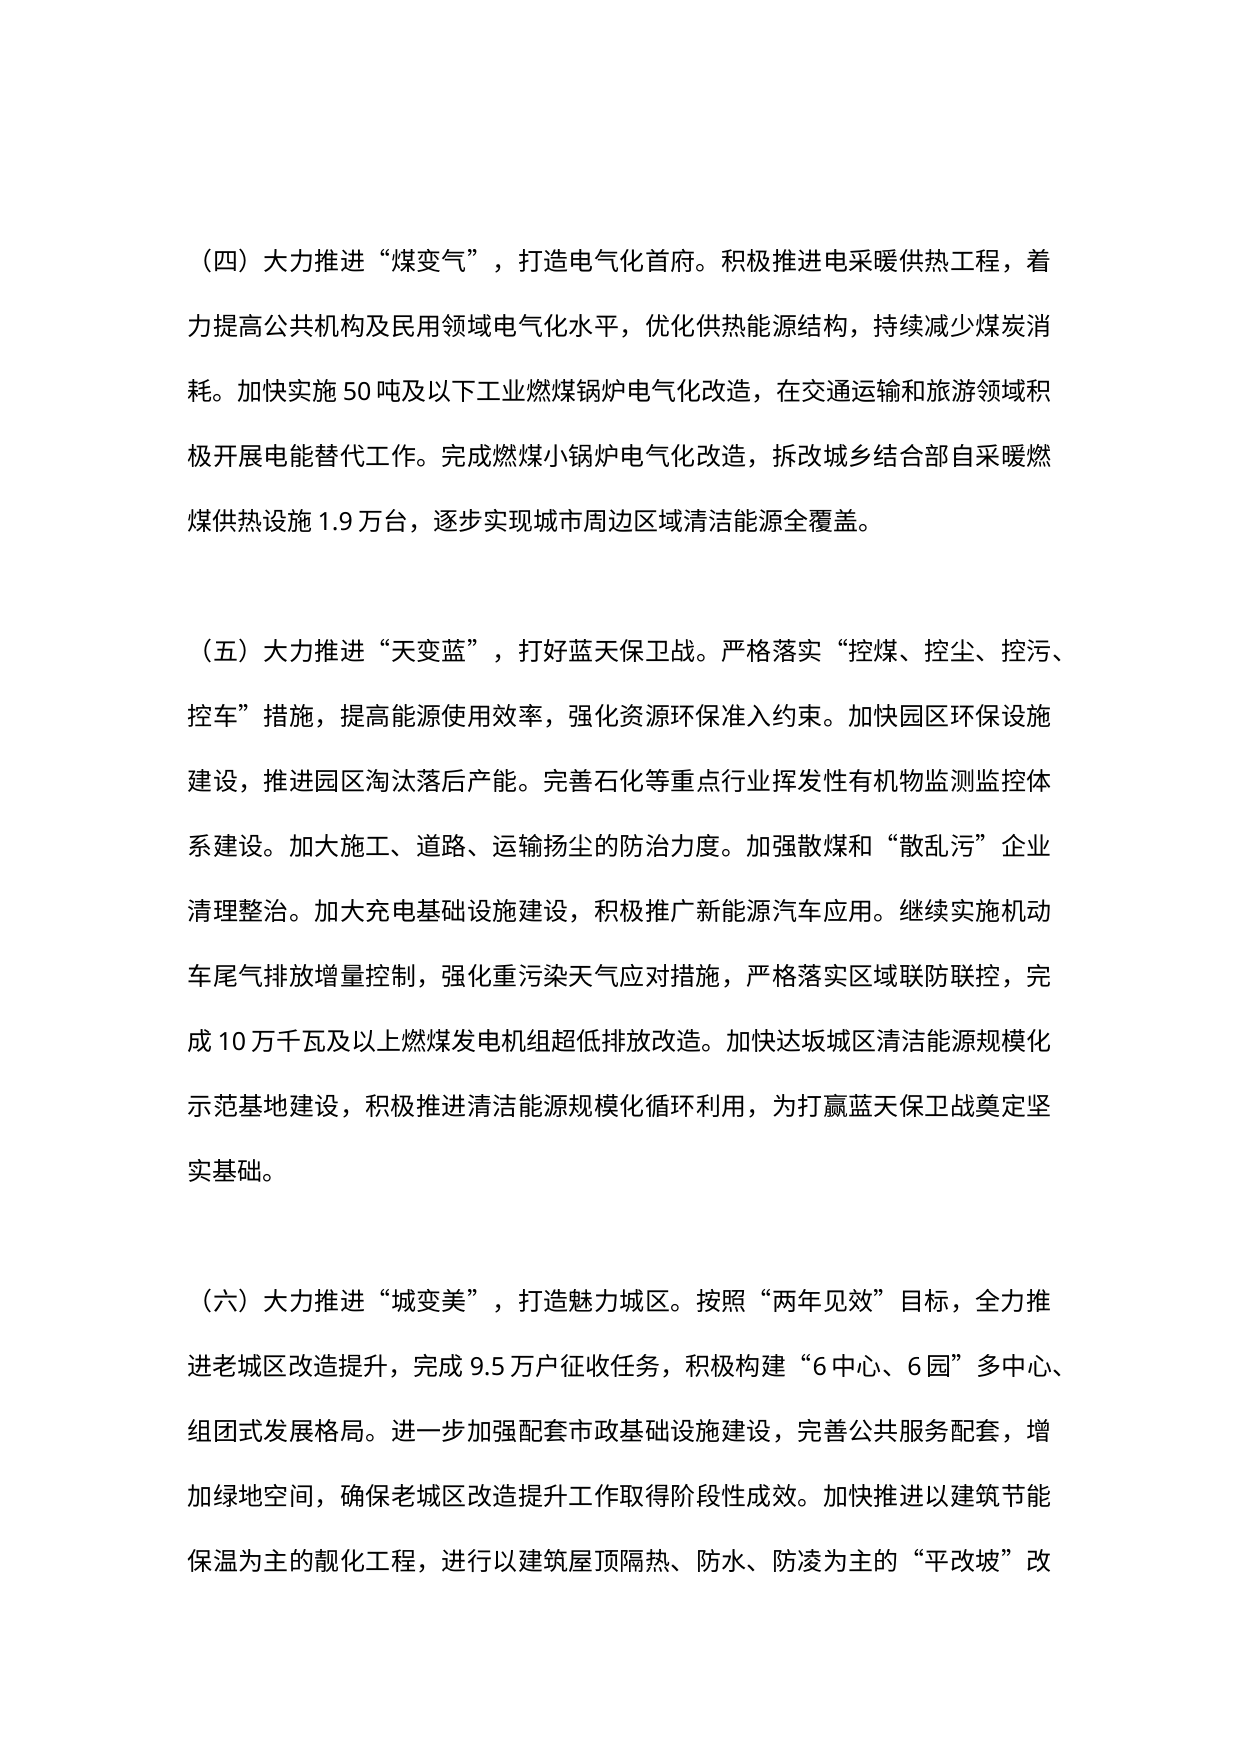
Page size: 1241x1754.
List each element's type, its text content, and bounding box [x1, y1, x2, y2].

text （四）大力推进“煤变气”，打造电气化首府。积极推进电采暖供热工程，着力提高公共机构及民用领域电气化水平，优化供热能源结构，持续减少煤炭消耗。加快实施50吨及以下工业燃煤锅炉电气化改造，在交通运输和旅游领域积极开展电能替代工作。完成燃煤小锅炉电气化改造，拆改城乡结合部自采暖燃煤供热设施1.9万台，逐步实现城市周边区域清洁能源全覆盖。 [187, 227, 1053, 552]
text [187, 1267, 1053, 1592]
text （五）大力推进“天变蓝”，打好蓝天保卫战。严格落实“控煤、控尘、控污、控车”措施，提高能源使用效率，强化资源环保准入约束。加快园区环保设施建设，推进园区淘汰落后产能。完善石化等重点行业挥发性有机物监测监控体系建设。加大施工、道路、运输扬尘的防治力度。加强散煤和“散乱污”企业清理整治。加大充电基础设施建设，积极推广新能源汽车应用。继续实施机动车尾气排放增量控制，强化重污染天气应对措施，严格落实区域联防联控，完成10万千瓦及以上燃煤发电机组超低排放改造。加快达坂城区清洁能源规模化示范基地建设，积极推进清洁能源规模化循环利用，为打赢蓝天保卫战奠定坚实基础。 [187, 617, 1053, 1202]
